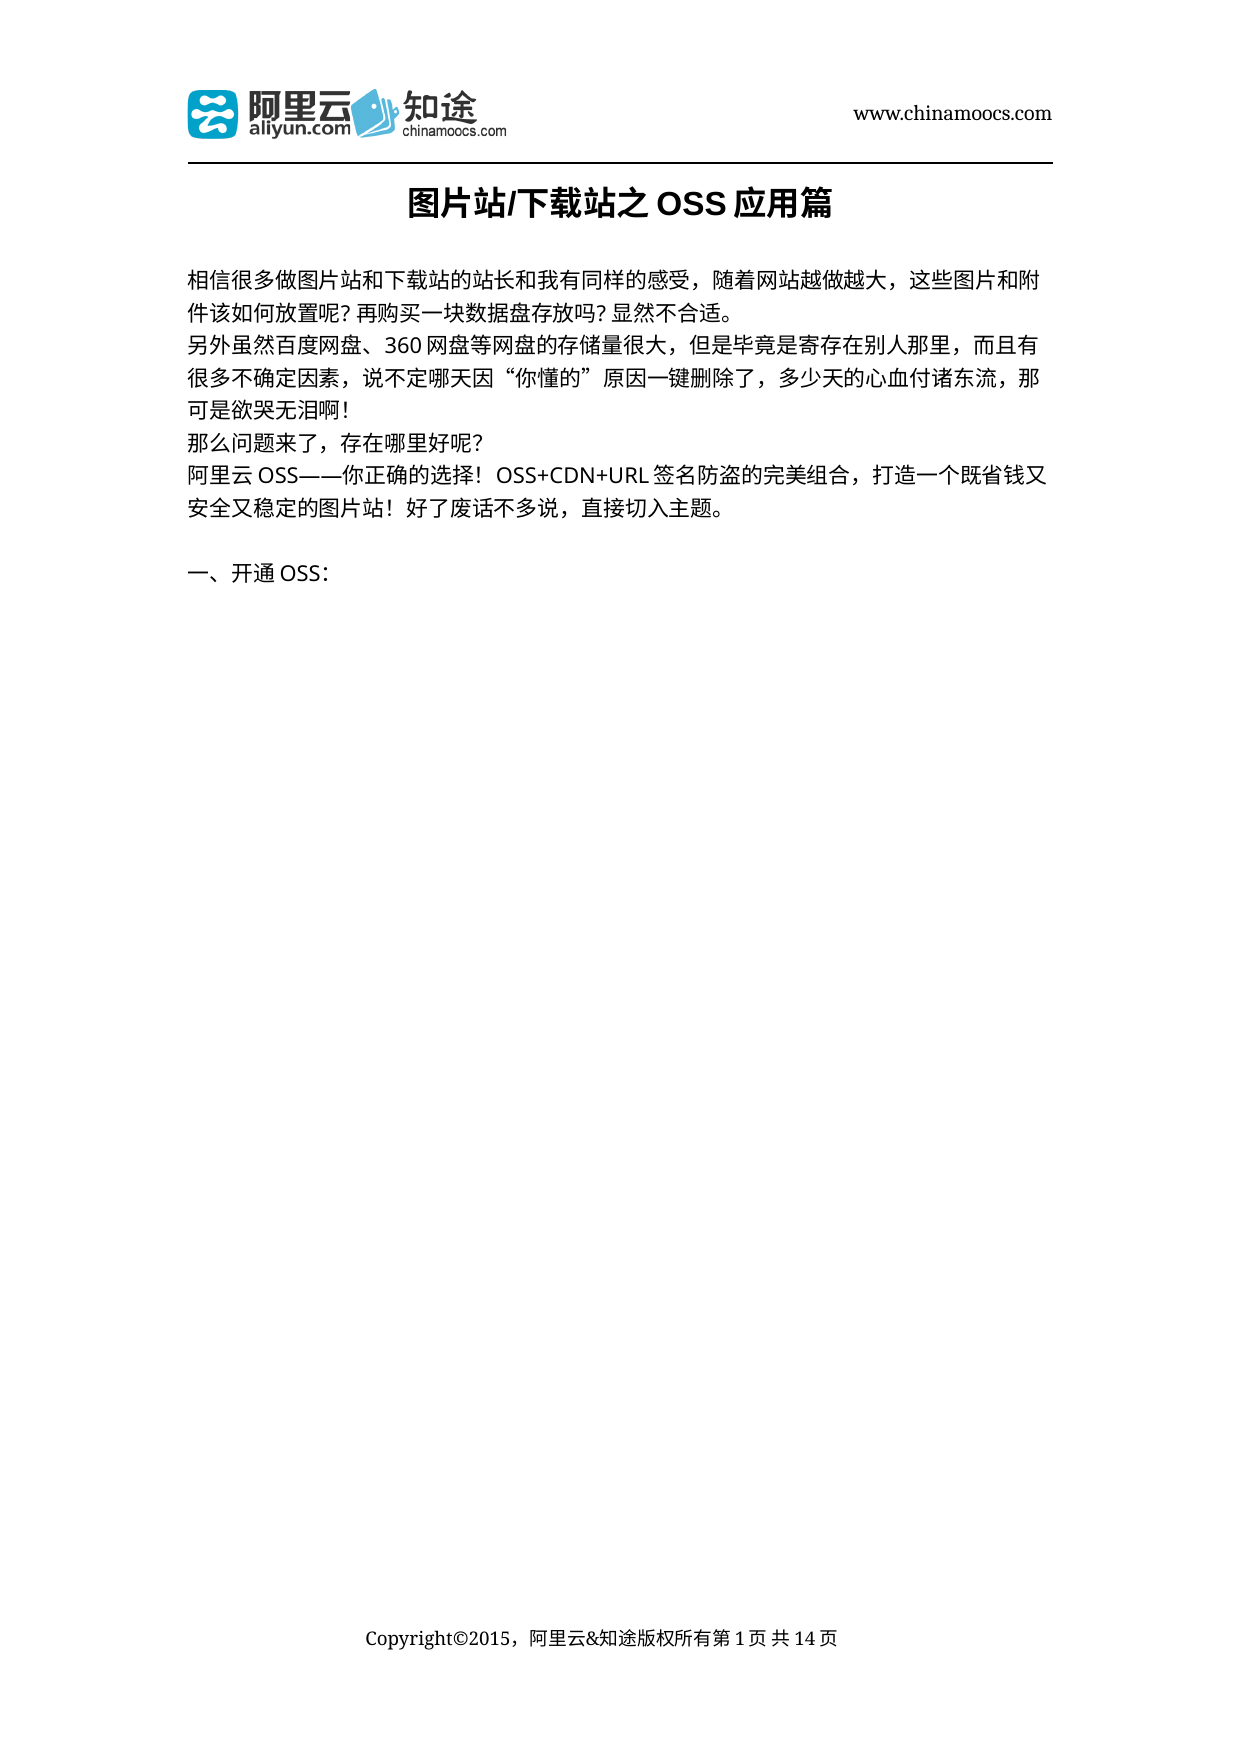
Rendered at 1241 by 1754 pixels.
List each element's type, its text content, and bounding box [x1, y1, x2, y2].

text 另外虽然百度网盘、360网盘等网盘的存储量很大，但是毕竟是寄存在别人那里，而且有很多不确定因素，说不定哪天因“你懂的”原因一键删除了，多少天的心血付诸东流，那可是欲哭无泪啊！ O6gI%Jdp 那么问题来了，存在哪里好呢？ [187, 328, 1053, 458]
picture [192, 110, 233, 132]
picture [200, 96, 225, 105]
text 阿里云OSS——你正确的选择！OSS+CDN+URL签名防盗的完美组合，打造一个既省钱又安全又稳定的图片站！好了废话不多说，直接切入主题。 ]5D?Sc#- #9z\Wblr 一、开通OSS： Nb\4Mv` 开通地址：http://www.aliyun.com/product/oss/ 新开通OSS还有送200元的代金券的惠民政策！ %tM]|!yw [187, 458, 1053, 588]
picture [230, 88, 510, 139]
picture [187, 130, 195, 139]
picture [187, 90, 193, 99]
text 相信很多做图片站和下载站的站长和我有同样的感受，随着网站越做越大，这些图片和附件该如何放置呢? 再购买一块数据盘存放吗? 显然不合适。 [187, 263, 1053, 328]
text 图片站/下载站之OSS应用篇 -hJo^Wo [187, 169, 1053, 234]
